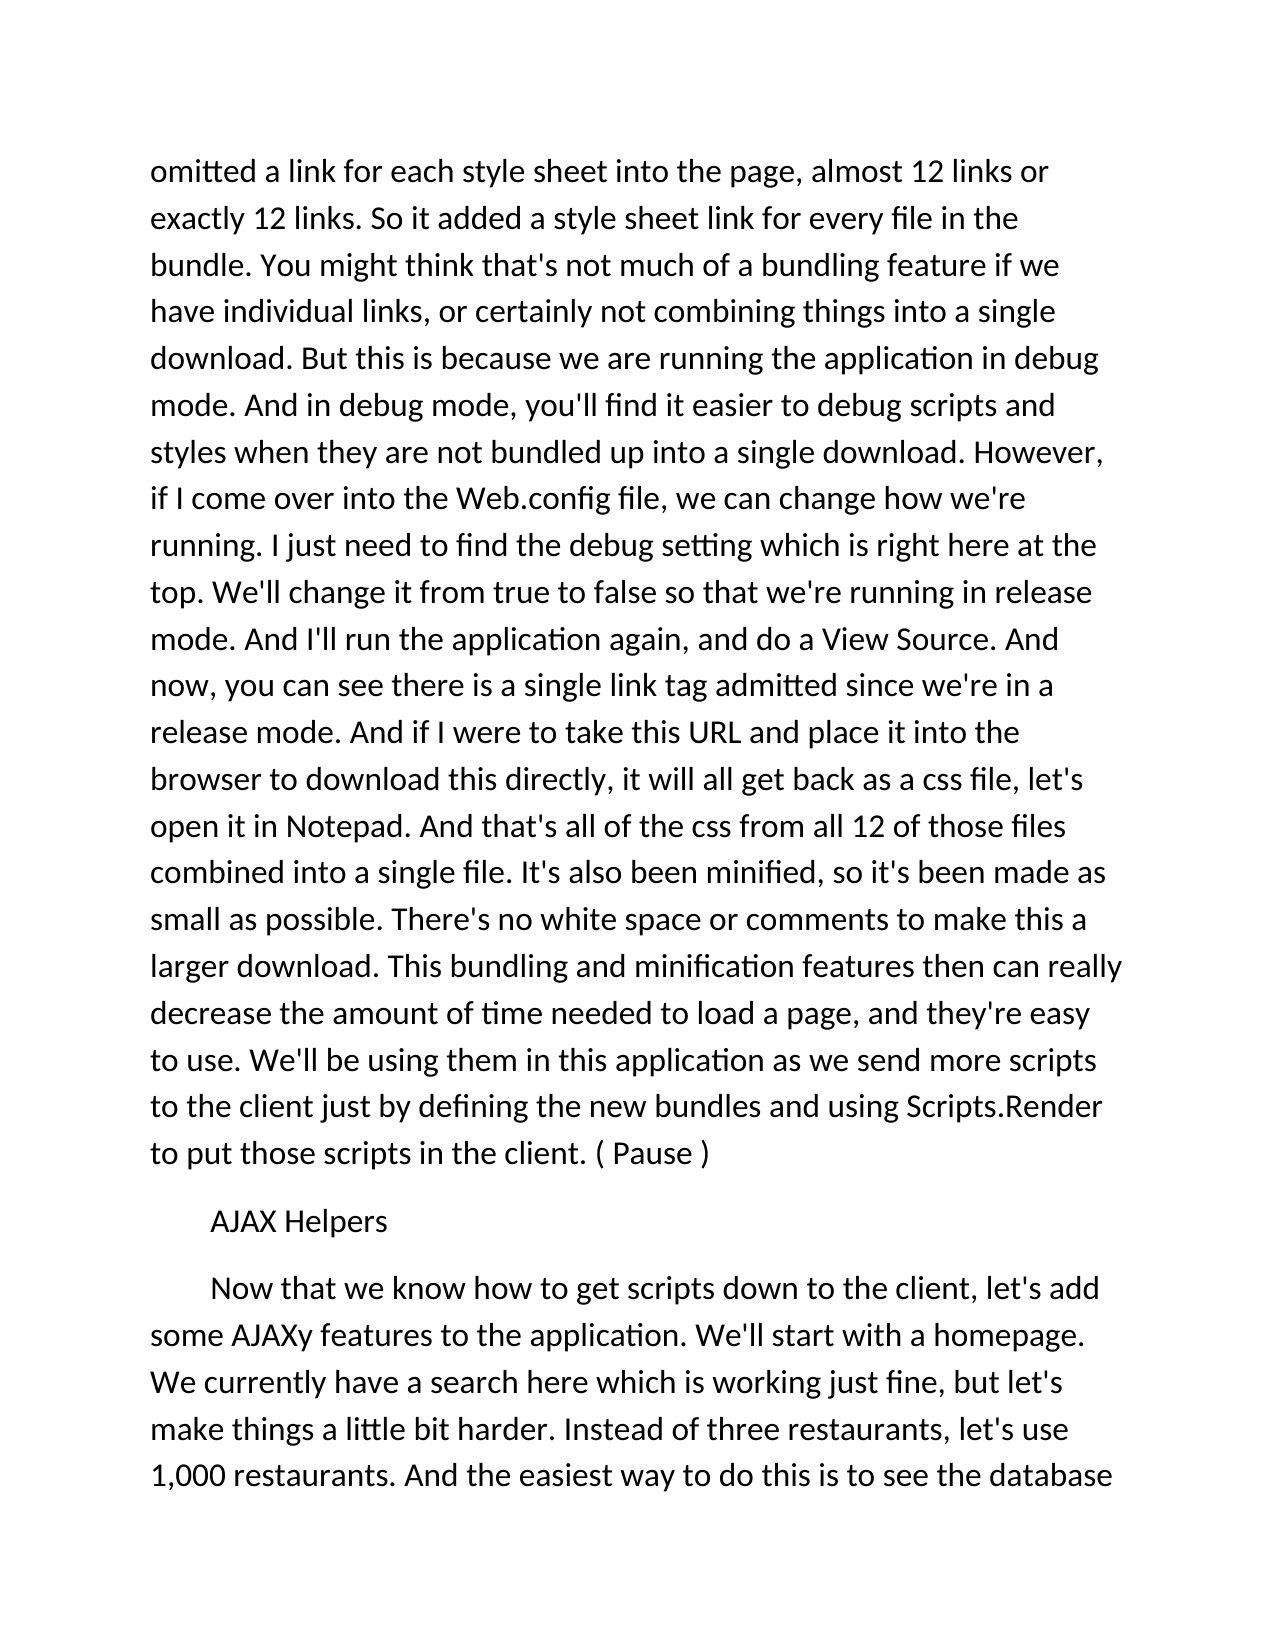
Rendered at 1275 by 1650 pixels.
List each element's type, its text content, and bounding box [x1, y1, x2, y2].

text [150, 150, 1125, 1173]
text AJAX Helpers [150, 1200, 1125, 1241]
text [150, 1267, 1125, 1495]
